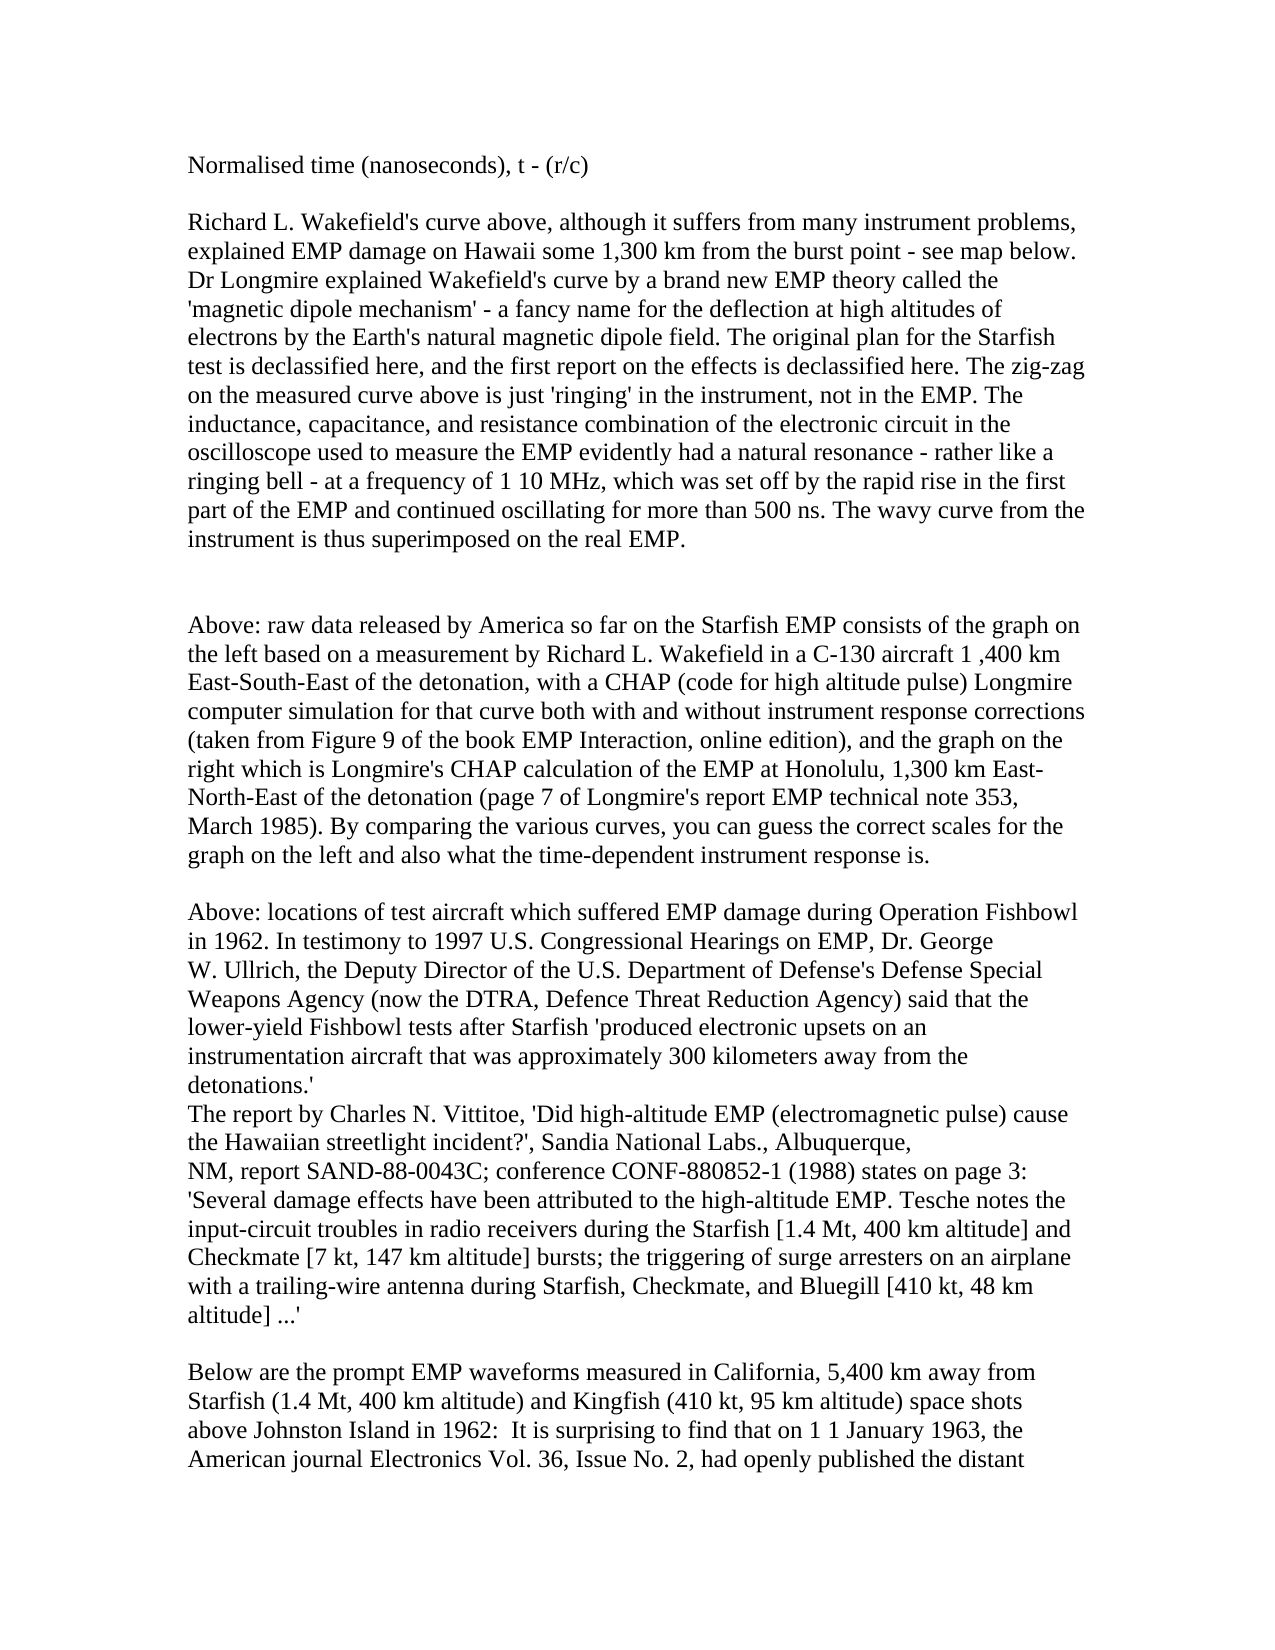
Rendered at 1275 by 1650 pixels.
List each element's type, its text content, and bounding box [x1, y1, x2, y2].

text Above: locations of test aircraft which suffered EMP damage during Operation Fishbowl in 1962. In testimony to 1997 U.S. Congressional Hearings on EMP, Dr. George [187, 897, 1087, 955]
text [187, 1357, 1087, 1472]
text Above: raw data released by America so far on the Starfish EMP consists of the graph on the left based on a measurement by Richard L. Wakefield in a C-130 aircraft 1 ,400 km East-South-East of the detonation, with a CHAP (code for high altitude pulse) Longmire computer simulation for that curve both with and without instrument response corrections (taken from Figure 9 of the book EMP Interaction, online edition), and the graph on the right which is Longmire's CHAP calculation of the EMP at Honolulu, 1,300 km East-North-East of the detonation (page 7 of Longmire's report EMP technical note 353, March 1985). By comparing the various curves, you can guess the correct scales for the graph on the left and also what the time-dependent instrument response is. [187, 610, 1087, 869]
text Normalised time (nanoseconds), t - (r/c) [187, 150, 1087, 179]
text W. Ullrich, the Deputy Director of the U.S. Department of Defense's Defense Special Weapons Agency (now the DTRA, Defence Threat Reduction Agency) said that the lower-yield Fishbowl tests after Starfish 'produced electronic upsets on an instrumentation aircraft that was approximately 300 kilometers away from the detonations.' [187, 955, 1087, 1099]
text Richard L. Wakefield's curve above, although it suffers from many instrument problems, explained EMP damage on Hawaii some 1,300 km from the burst point - see map below. Dr Longmire explained Wakefield's curve by a brand new EMP theory called the 'magnetic dipole mechanism' - a fancy name for the deflection at high altitudes of electrons by the Earth's natural magnetic dipole field. The original plan for the Starfish test is declassified here, and the first report on the effects is declassified here. The zig-zag on the measured curve above is just 'ringing' in the instrument, not in the EMP. The inductance, capacitance, and resistance combination of the electronic circuit in the oscilloscope used to measure the EMP evidently had a natural resonance - rather like a ringing bell - at a frequency of 1 10 MHz, which was set off by the rapid rise in the first part of the EMP and continued oscillating for more than 500 ns. The wavy curve from the instrument is thus superimposed on the real EMP. [187, 207, 1087, 552]
text NM, report SAND-88-0043C; conference CONF-880852-1 (1988) states on page 3: 'Several damage effects have been attributed to the high-altitude EMP. Tesche notes the input-circuit troubles in radio receivers during the Starfish [1.4 Mt, 400 km altitude] and Checkmate [7 kt, 147 km altitude] bursts; the triggering of surge arresters on an airplane with a trailing-wire antenna during Starfish, Checkmate, and Bluegill [410 kt, 48 km altitude] ...' [187, 1156, 1087, 1329]
text The report by Charles N. Vittitoe, 'Did high-altitude EMP (electromagnetic pulse) cause the Hawaiian streetlight incident?', Sandia National Labs., Albuquerque, [187, 1099, 1087, 1156]
